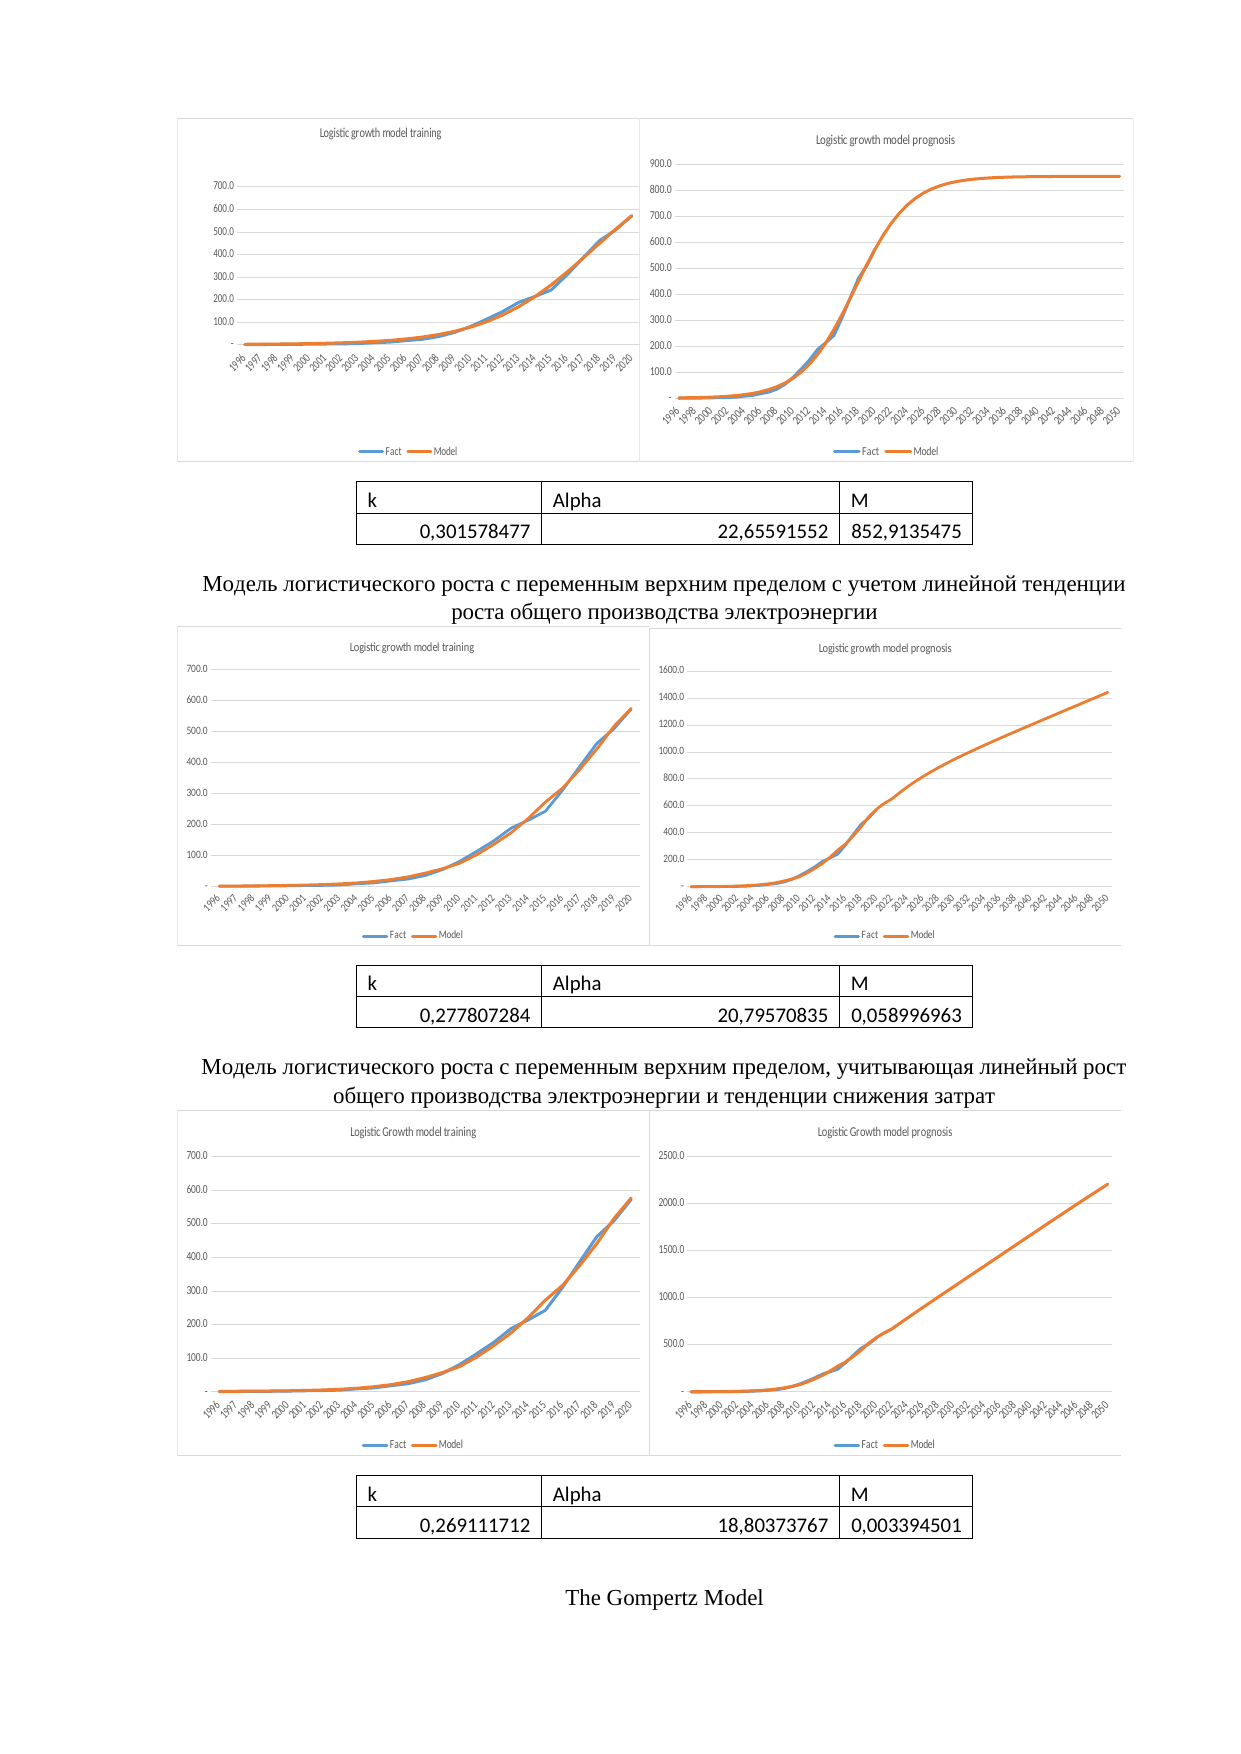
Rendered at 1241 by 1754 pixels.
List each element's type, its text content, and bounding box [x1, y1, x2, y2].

table_cell 0,003394501 [840, 1507, 972, 1537]
table_cell 0,269111712 [357, 1507, 541, 1537]
table_cell 18,80373767 [542, 1507, 839, 1537]
table_cell 20,79570835 [542, 997, 839, 1027]
table_cell 22,65591552 [542, 514, 839, 544]
table_header Alpha [542, 482, 839, 512]
table_cell 0,058996963 [840, 997, 972, 1027]
text Модель логистического роста с переменным верхним пределом, учитывающая линейный рост общего производства электроэнергии и тенденции снижения затрат [177, 1053, 1152, 1108]
table_header M [840, 1476, 972, 1506]
text The Gompertz Model [177, 1583, 1152, 1610]
table_header k [357, 1476, 541, 1506]
table_header M [840, 482, 972, 512]
table_header k [357, 966, 541, 996]
table_cell 0,301578477 [357, 514, 541, 544]
table_header Alpha [542, 1476, 839, 1506]
table_cell 852,9135475 [840, 514, 972, 544]
table_header Alpha [542, 966, 839, 996]
table_header k [357, 482, 541, 512]
table_cell 0,277807284 [357, 997, 541, 1027]
text Модель логистического роста с переменным верхним пределом с учетом линейной тенденции роста общего производства электроэнергии [177, 570, 1152, 624]
table_header M [840, 966, 972, 996]
